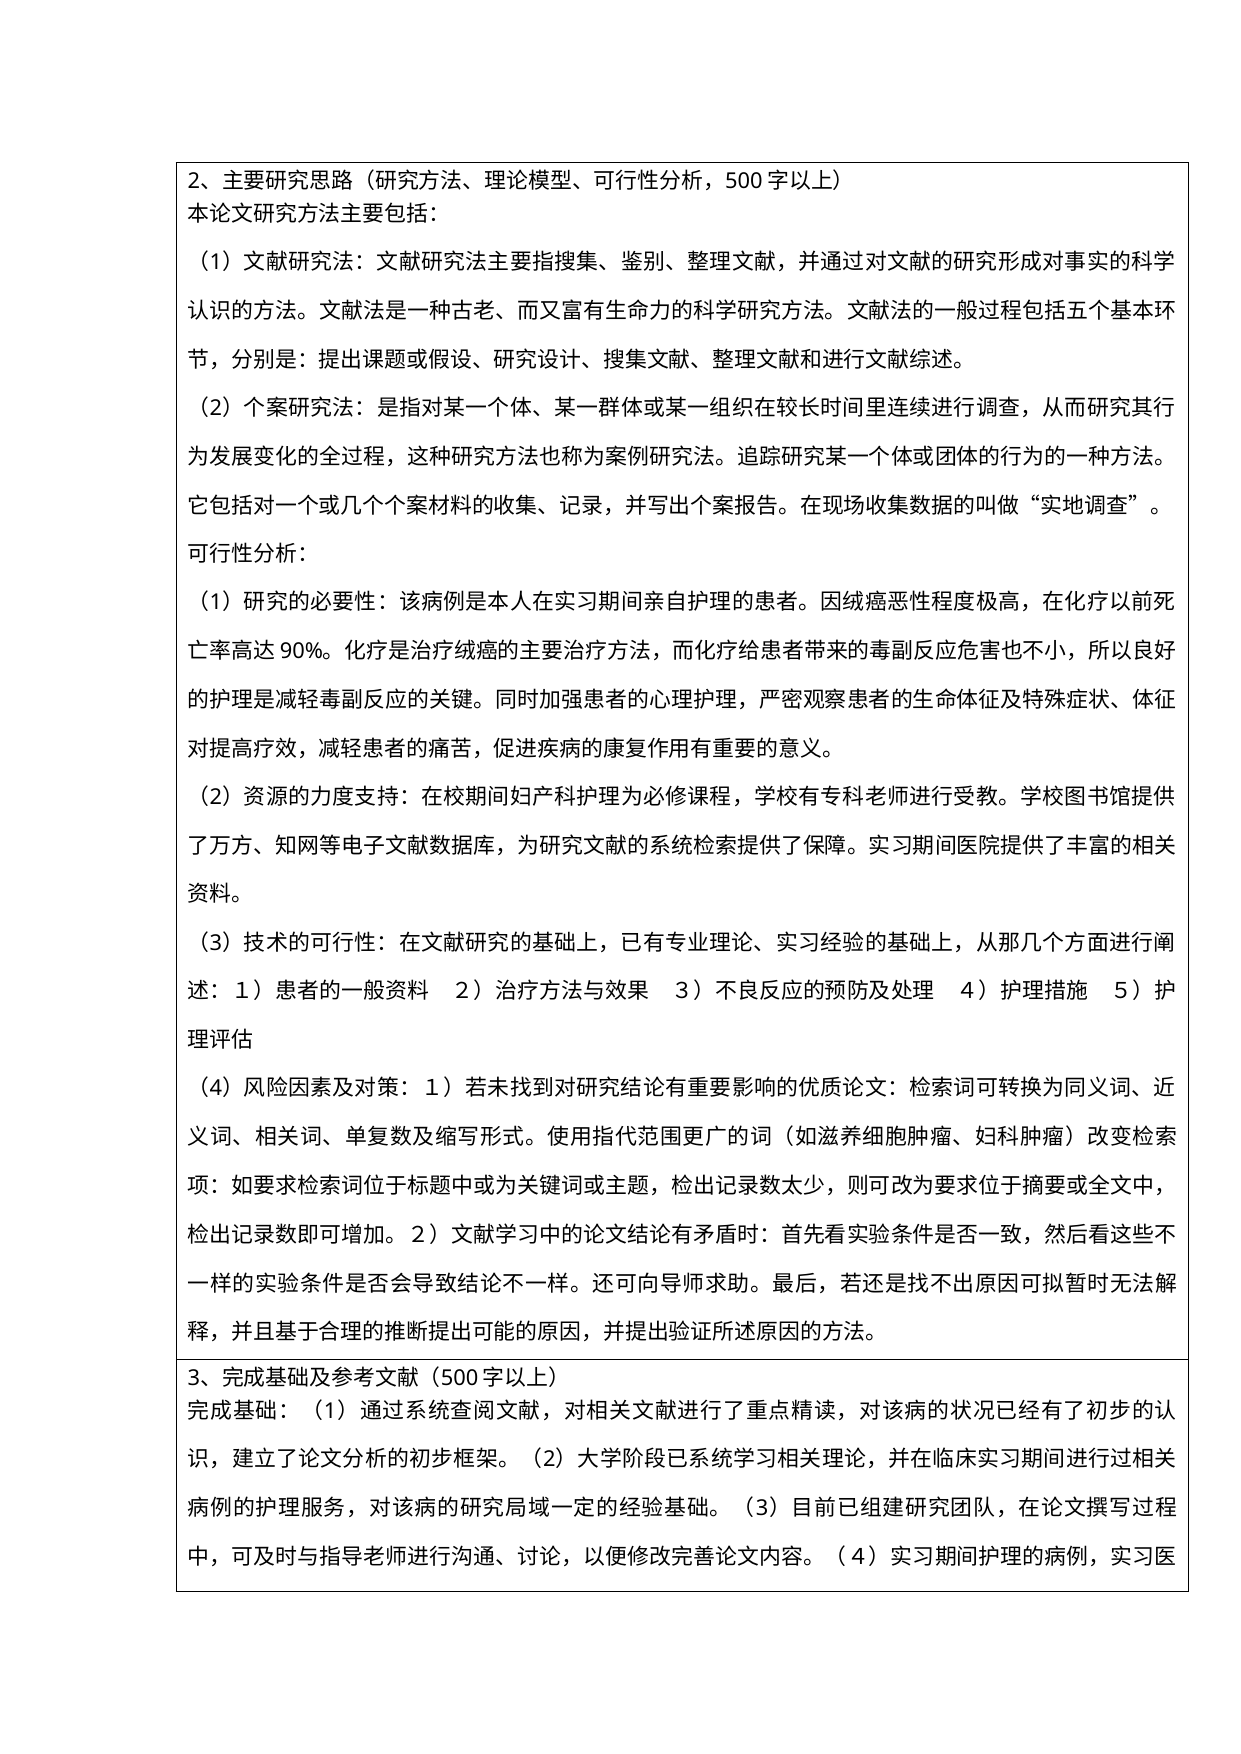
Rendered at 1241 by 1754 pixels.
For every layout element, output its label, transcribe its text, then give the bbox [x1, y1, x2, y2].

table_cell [177, 1360, 1188, 1591]
table_cell 主要研究思路（研究方法、理论模型、可行性分析，500字以上） 本论文研究方法主要包括： 文献研究法：文献研究法主要指搜集、鉴别、整理文献，并通过对文献的研究形成对事实的科学认识的方法。文献法是一种古老、而又富有生命力的科学研究方法。文献法的一般过程包括五个基本环节，分别是：提出课题或假设、研究设计、搜集文献、整理文献和进行文献综述。 个案研究法：是指对某一个体、某一群体或某一组织在较长时间里连续进行调查，从而研究其行为发展变化的全过程，这种研究方法也称为案例研究法。追踪研究某一个体或团体的行为的一种方法。它包括对一个或几个个案材料的收集、记录，并写出个案报告。在现场收集数据的叫做“实地调查”。 可行性分析： 研究的必要性：该病例是本人在实习期间亲自护理的患者。因绒癌恶性程度极高，在化疗以前死亡率高达90%。化疗是治疗绒癌的主要治疗方法，而化疗给患者带来的毒副反应危害也不小，所以良好的护理是减轻毒副反应的关键。同时加强患者的心理护理，严密观察患者的生命体征及特殊症状、体征对提高疗效，减轻患者的痛苦，促进疾病的康复作用有重要的意义。 资源的力度支持：在校期间妇产科护理为必修课程，学校有专科老师进行受教。学校图书馆提供了万方、知网等电子文献数据库，为研究文献的系统检索提供了保障。实习期间医院提供了丰富的相关资料。 技术的可行性：在文献研究的基础上，已有专业理论、实习经验的基础上，从那几个方面进行阐述：１）患者的一般资料 ２）治疗方法与效果 ３）不良反应的预防及处理 ４）护理措施 ５）护理评估 风险因素及对策：１）若未找到对研究结论有重要影响的优质论文：检索词可转换为同义词、近义词、相关词、单复数及缩写形式。使用指代范围更广的词（如滋养细胞肿瘤、妇科肿瘤）改变检索项：如要求检索词位于标题中或为关键词或主题，检出记录数太少，则可改为要求位于摘要或全文中，检出记录数即可增加。２）文献学习中的论文结论有矛盾时：首先看实验条件是否一致，然后看这些不一样的实验条件是否会导致结论不一样。还可向导师求助。最后，若还是找不出原因可拟暂时无法解释，并且基于合理的推断提出可能的原因，并提出验证所述原因的方法。 [177, 163, 1188, 1359]
